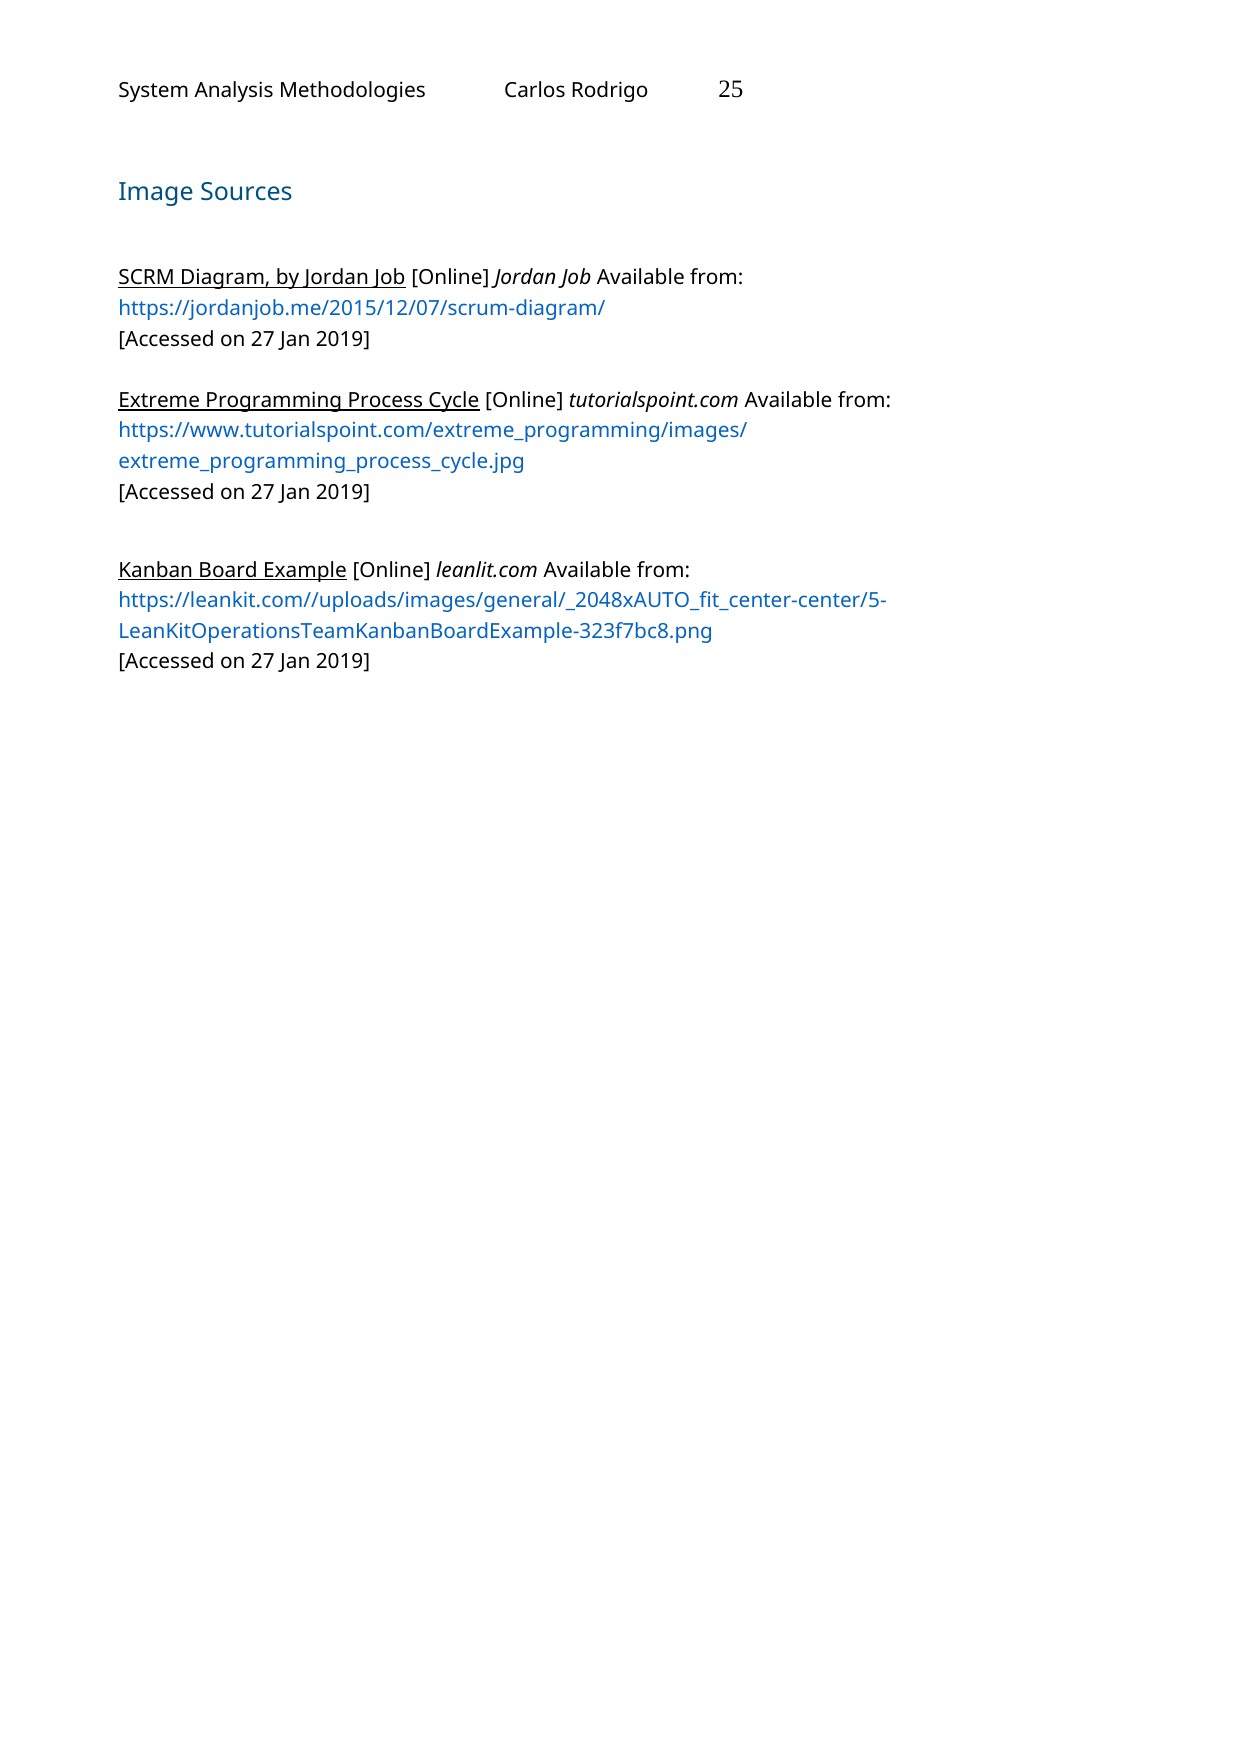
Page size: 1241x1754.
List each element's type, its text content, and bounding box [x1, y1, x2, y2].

text https://jordanjob.me/2015/12/07/scrum-diagram/ [118, 293, 1122, 321]
text Kanban Board Example [Online] leanlit.com Available from: [118, 555, 1122, 583]
text SCRM Diagram, by Jordan Job [Online] Jordan Job Available from: [118, 262, 1122, 291]
text Extreme Programming Process Cycle [Online] tutorialspoint.com Available from: [118, 385, 1122, 413]
text https://www.tutorialspoint.com/extreme_programming/images/extreme_programming_process_cycle.jpg [118, 416, 1122, 474]
text [Accessed on 27 Jan 2019] [118, 647, 1122, 675]
text [Accessed on 27 Jan 2019] [118, 324, 1122, 352]
subtitle Image Sources [118, 173, 1122, 207]
text https://leankit.com//uploads/images/general/_2048xAUTO_fit_center-center/5-LeanKitOperationsTeamKanbanBoardExample-323f7bc8.png [118, 585, 1122, 644]
text [Accessed on 27 Jan 2019] [118, 477, 1122, 505]
